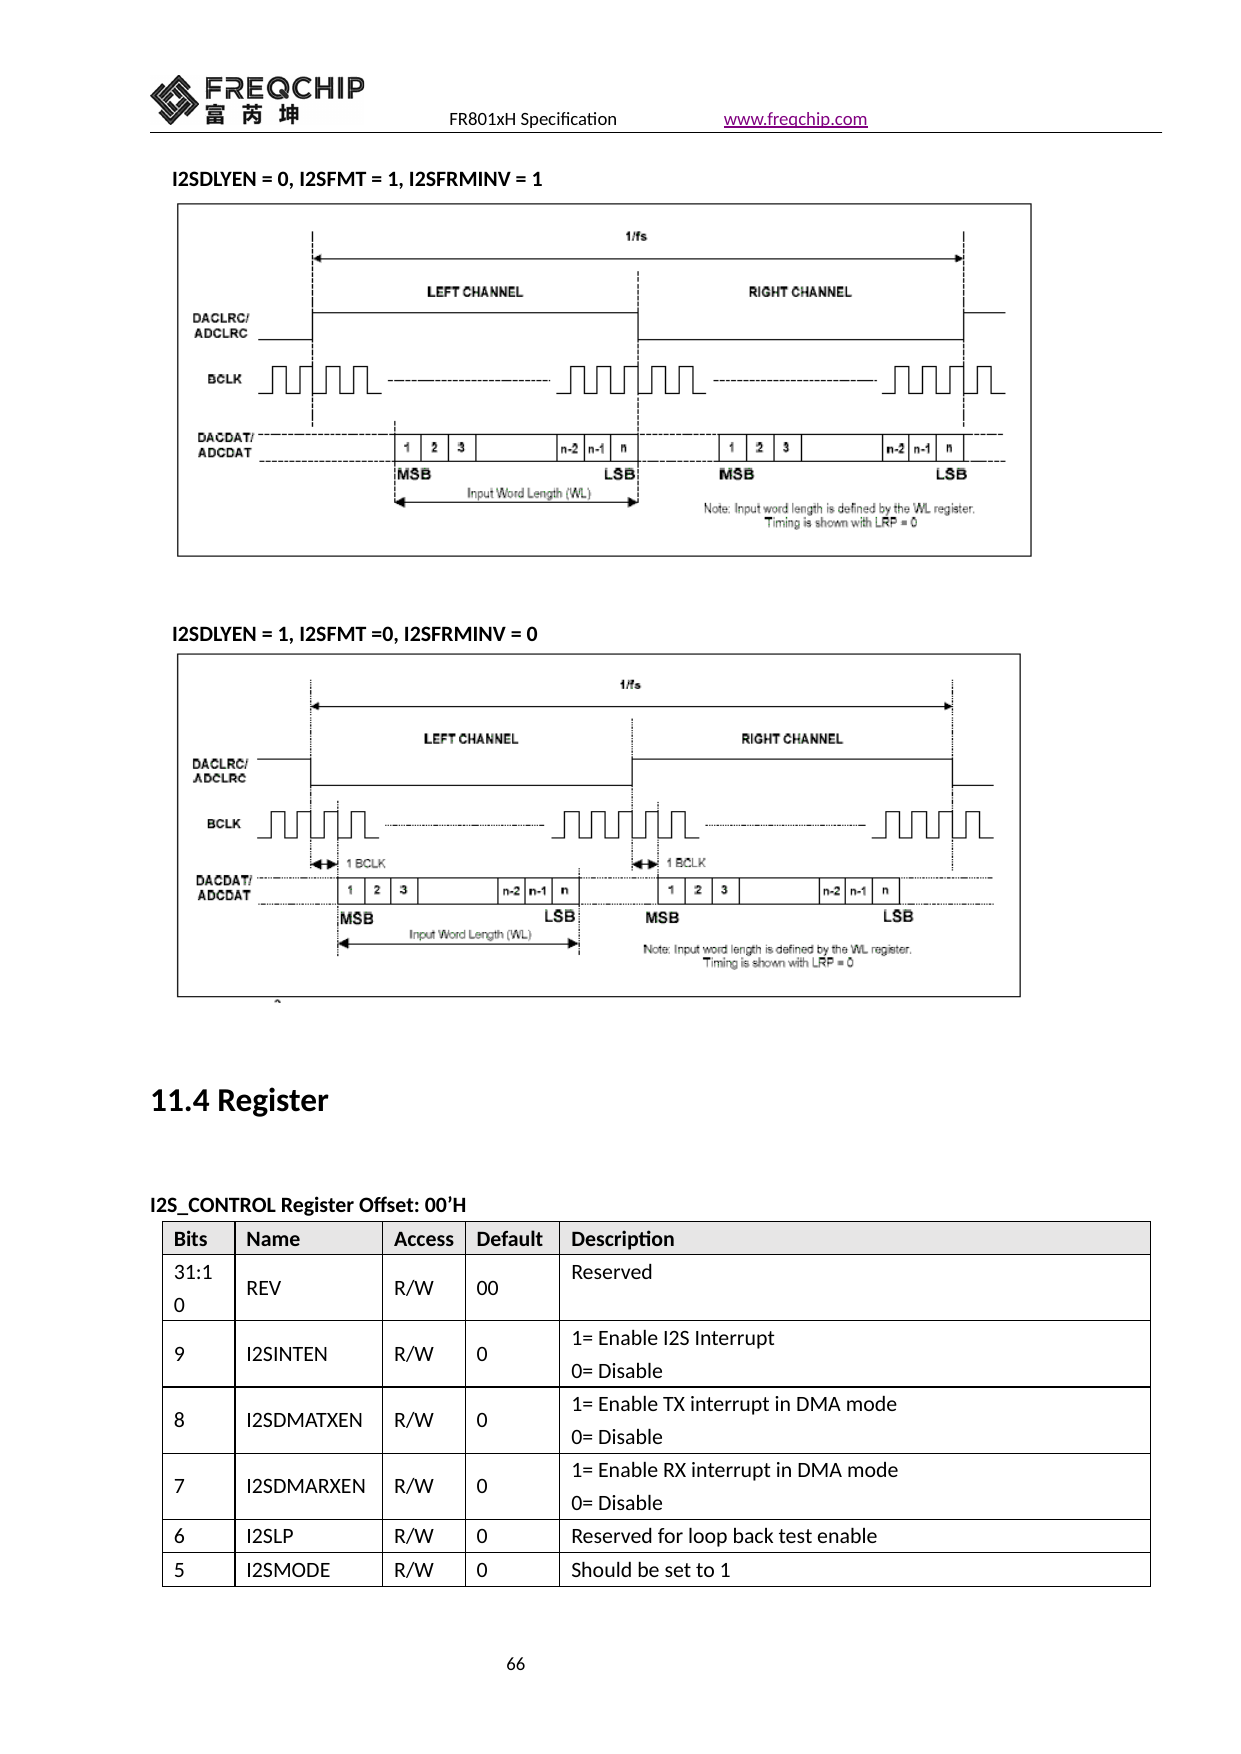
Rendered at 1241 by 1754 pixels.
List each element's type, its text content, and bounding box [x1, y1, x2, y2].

table_cell Reserved for loop back test enable [560, 1520, 1150, 1552]
table_cell R/W [383, 1553, 465, 1586]
table_cell 9 [163, 1321, 234, 1386]
table_cell 6 [163, 1520, 234, 1552]
table_cell 0 [466, 1388, 559, 1452]
table_cell 0 [466, 1454, 559, 1518]
table_cell 0 [466, 1520, 559, 1552]
table_cell 00 [466, 1255, 559, 1320]
text I2SDLYEN = 0, I2SFMT = 1, I2SFRMINV = 1 [172, 162, 1162, 194]
text I2SDLYEN = 1, I2SFMT =0, I2SFRMINV = 0 [161, 617, 1162, 649]
table_cell 8 [163, 1388, 234, 1452]
table_cell Reserved [560, 1255, 1150, 1320]
table_cell I2SMODE [236, 1553, 382, 1586]
table_cell 1= Enable RX interrupt in DMA mode 0= Disable [560, 1454, 1150, 1518]
subtitle Register [150, 1067, 1162, 1132]
picture [150, 75, 365, 125]
picture [171, 194, 1043, 565]
table_header Default [466, 1222, 559, 1254]
table_header Name [236, 1222, 382, 1254]
table_cell 7 [163, 1454, 234, 1518]
table_cell 1= Enable TX interrupt in DMA mode 0= Disable [560, 1388, 1150, 1452]
table_cell 0 [466, 1321, 559, 1386]
text I2S_CONTROL Register Offset: 00’H [150, 1188, 1162, 1221]
table_cell 1= Enable I2S Interrupt 0= Disable [560, 1321, 1150, 1386]
table_cell R/W [383, 1454, 465, 1518]
table_cell I2SLP [236, 1520, 382, 1552]
table_cell R/W [383, 1388, 465, 1452]
table_cell I2SDMATXEN [236, 1388, 382, 1452]
table_cell 31:10 [163, 1255, 234, 1320]
table_cell 0 [466, 1553, 559, 1586]
table_cell R/W [383, 1255, 465, 1320]
table_header Access [383, 1222, 465, 1254]
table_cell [560, 1553, 1150, 1586]
picture [171, 649, 1032, 1011]
table_header Description [560, 1222, 1150, 1254]
table_cell I2SINTEN [236, 1321, 382, 1386]
table_header Bits [163, 1222, 234, 1254]
table_cell 5 [163, 1553, 234, 1586]
table_cell I2SDMARXEN [236, 1454, 382, 1518]
table_cell R/W [383, 1321, 465, 1386]
table_cell R/W [383, 1520, 465, 1552]
table_cell REV [236, 1255, 382, 1320]
